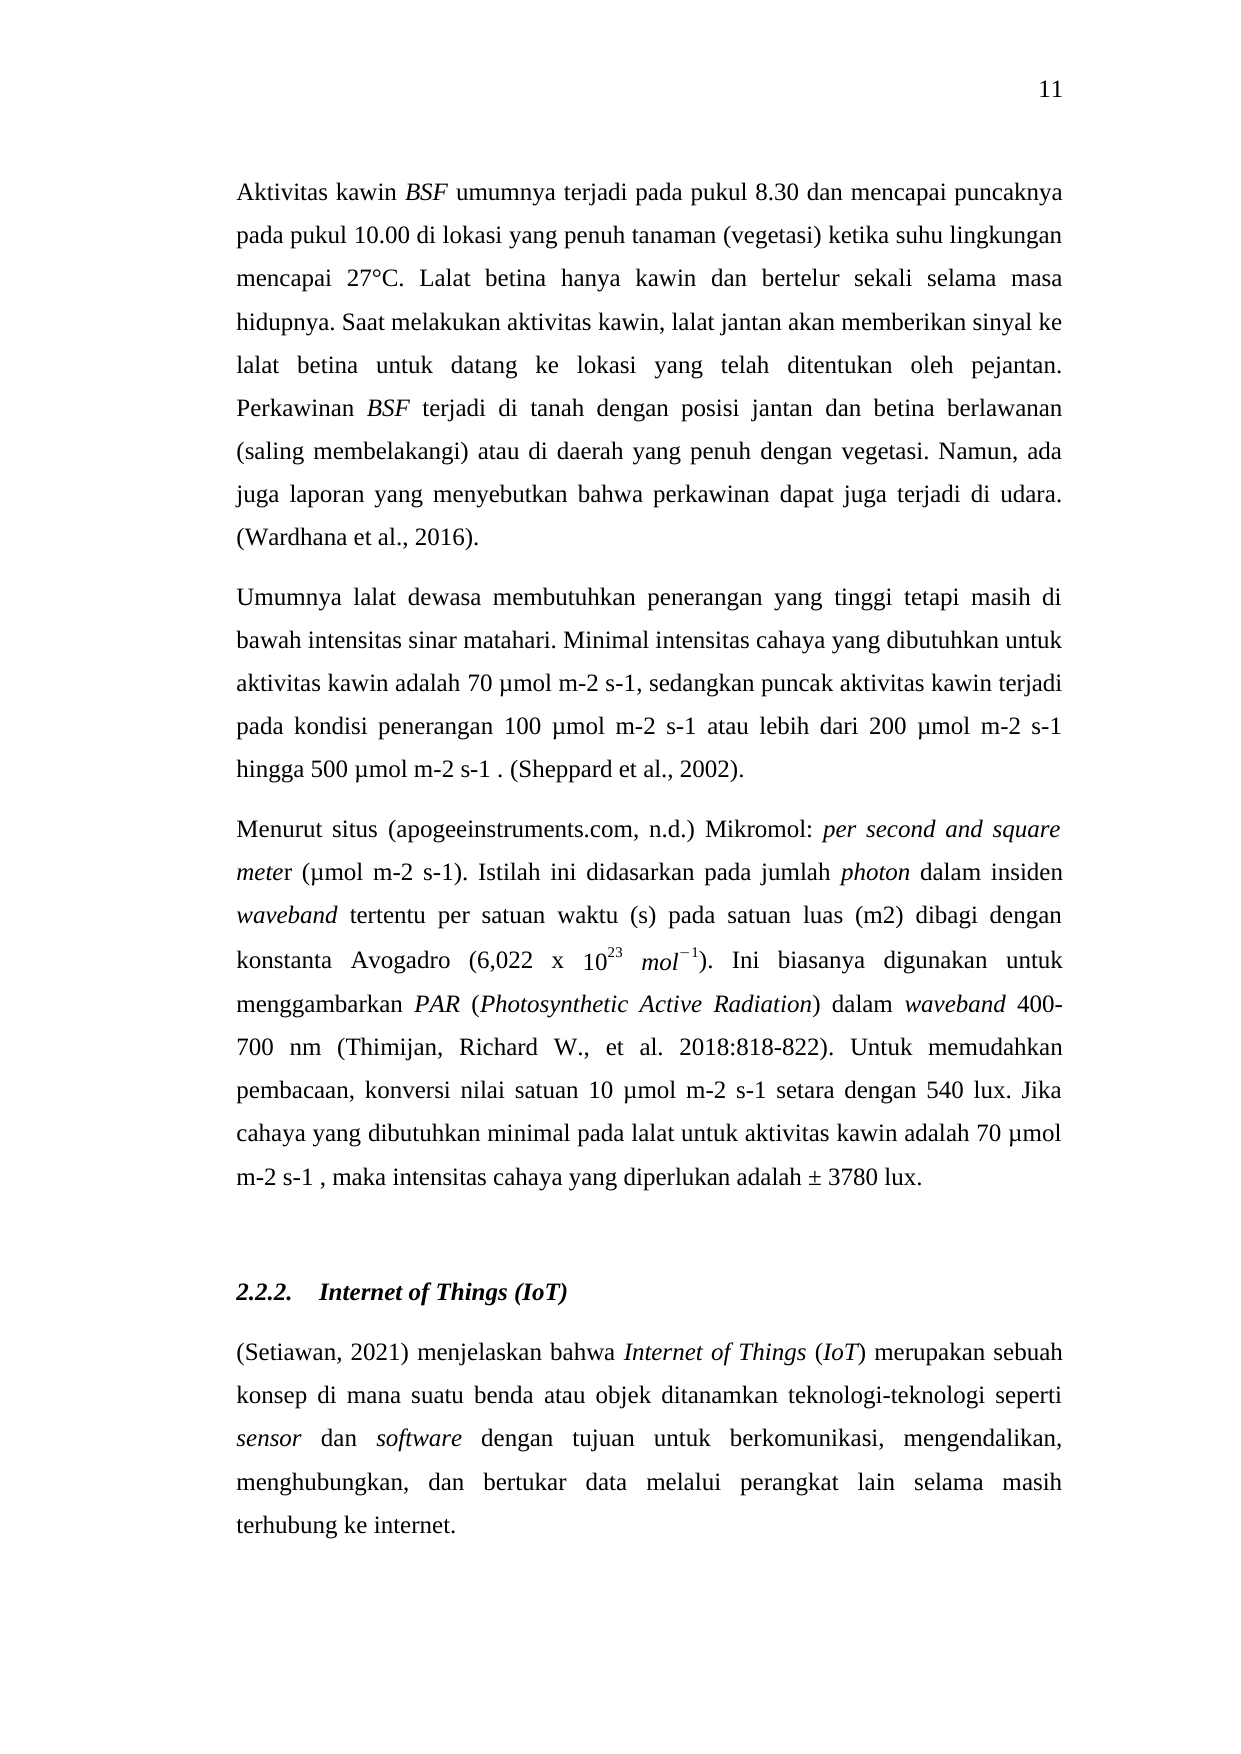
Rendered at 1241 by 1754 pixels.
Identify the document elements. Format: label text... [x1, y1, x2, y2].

list Internet of Things (IoT) [236, 1277, 1063, 1306]
text Menurut situs Mikromol: per second and square meter (µmol m-2 s-1). Istilah ini didasarkan pada jumlah photon dalam insiden waveband tertentu per satuan waktu (s) pada satuan luas (m2) dibagi dengan konstanta Avogadro (6,022 x ). Ini biasanya digunakan untuk menggambarkan PAR (Photosynthetic Active Radiation) dalam waveband 400-700 nm (Thimijan, Richard W., et al. 2018:818-822). Untuk memudahkan pembacaan, konversi nilai satuan 10 µmol m-2 s-1 setara dengan 540 lux. Jika cahaya yang dibutuhkan minimal pada lalat untuk aktivitas kawin adalah 70 µmol m-2 s-1 , maka intensitas cahaya yang diperlukan adalah ± 3780 lux. [236, 814, 1063, 1190]
text menjelaskan bahwa Internet of Things (IoT) merupakan sebuah konsep di mana suatu benda atau objek ditanamkan teknologi-teknologi seperti sensor dan software dengan tujuan untuk berkomunikasi, mengendalikan, menghubungkan, dan bertukar data melalui perangkat lain selama masih terhubung ke internet. [236, 1337, 1063, 1538]
text Aktivitas kawin BSF umumnya terjadi pada pukul 8.30 dan mencapai puncaknya pada pukul 10.00 di lokasi yang penuh tanaman (vegetasi) ketika suhu lingkungan mencapai 27°C. Lalat betina hanya kawin dan bertelur sekali selama masa hidupnya. Saat melakukan aktivitas kawin, lalat jantan akan memberikan sinyal ke lalat betina untuk datang ke lokasi yang telah ditentukan oleh pejantan. Perkawinan BSF terjadi di tanah dengan posisi jantan dan betina berlawanan (saling membelakangi) atau di daerah yang penuh dengan vegetasi. Namun, ada juga laporan yang menyebutkan bahwa perkawinan dapat juga terjadi di udara. . [236, 177, 1063, 551]
text Umumnya lalat dewasa membutuhkan penerangan yang tinggi tetapi masih di bawah intensitas sinar matahari. Minimal intensitas cahaya yang dibutuhkan untuk aktivitas kawin adalah 70 µmol m-2 s-1, sedangkan puncak aktivitas kawin terjadi pada kondisi penerangan 100 µmol m-2 s-1 atau lebih dari 200 µmol m-2 s-1 hingga 500 µmol m-2 s-1 . . [236, 582, 1063, 783]
